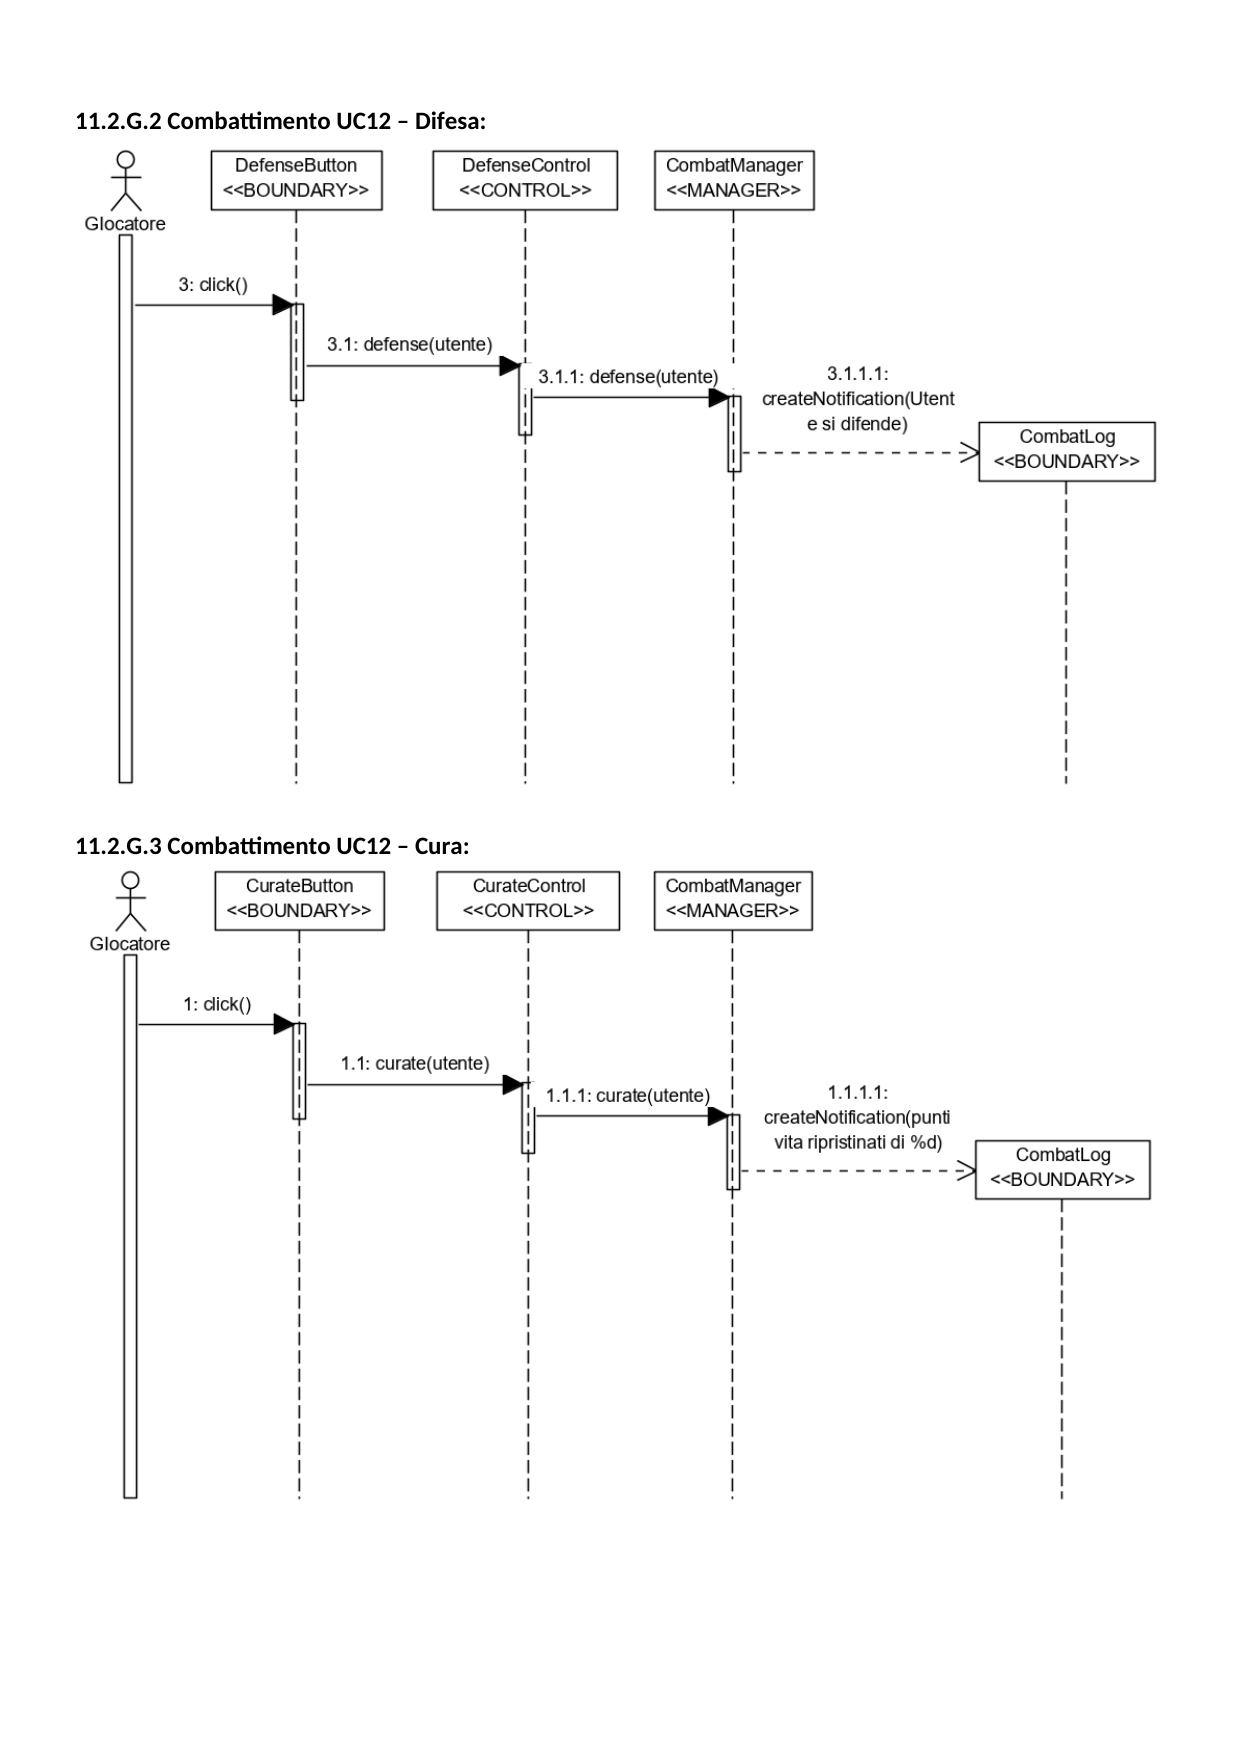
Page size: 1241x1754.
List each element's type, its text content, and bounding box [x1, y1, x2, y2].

picture [75, 136, 1165, 800]
text 11.2.G.3 Combattimento UC12 – Cura: [75, 831, 1165, 861]
text 11.2.G.2 Combattimento UC12 – Difesa: [75, 106, 1165, 136]
picture [75, 861, 1165, 1512]
